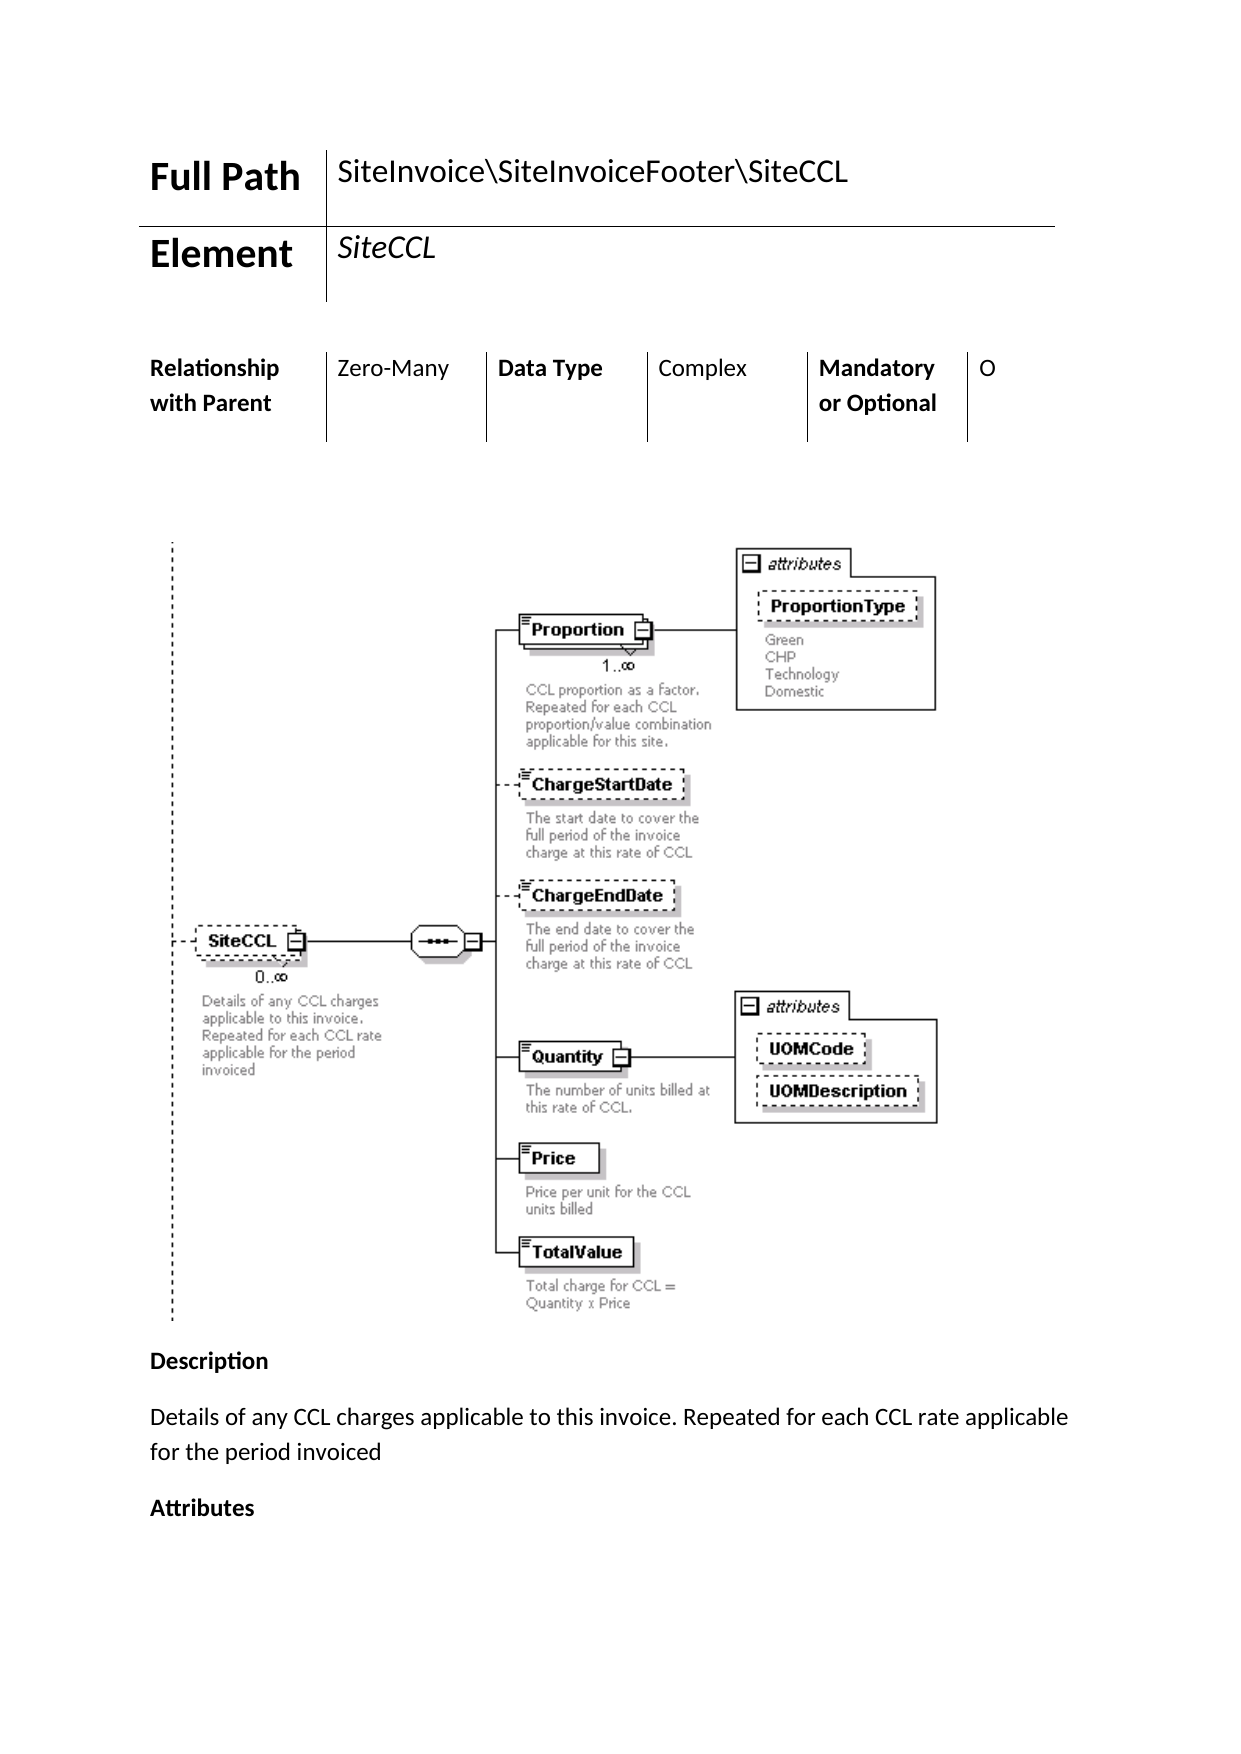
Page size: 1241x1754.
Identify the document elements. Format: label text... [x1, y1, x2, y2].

table_cell SiteCCL [327, 227, 1055, 302]
table_header Relationship with Parent [139, 352, 326, 442]
text Description [150, 1345, 1090, 1376]
table_header Zero-Many [327, 352, 486, 442]
picture [150, 542, 966, 1321]
table_header Mandatory or Optional [808, 352, 967, 442]
text Attributes [150, 1492, 1090, 1523]
table_header Full Path [139, 150, 326, 226]
text Details of any CCL charges applicable to this invoice. Repeated for each CCL rate applicable for the period invoiced [150, 1401, 1090, 1467]
table_header Data Type [487, 352, 647, 442]
table_header SiteInvoice\SiteInvoiceFooter\SiteCCL [327, 150, 1055, 226]
table_cell Element [139, 227, 326, 302]
table_header O [968, 352, 1128, 442]
table_header Complex [648, 352, 807, 442]
